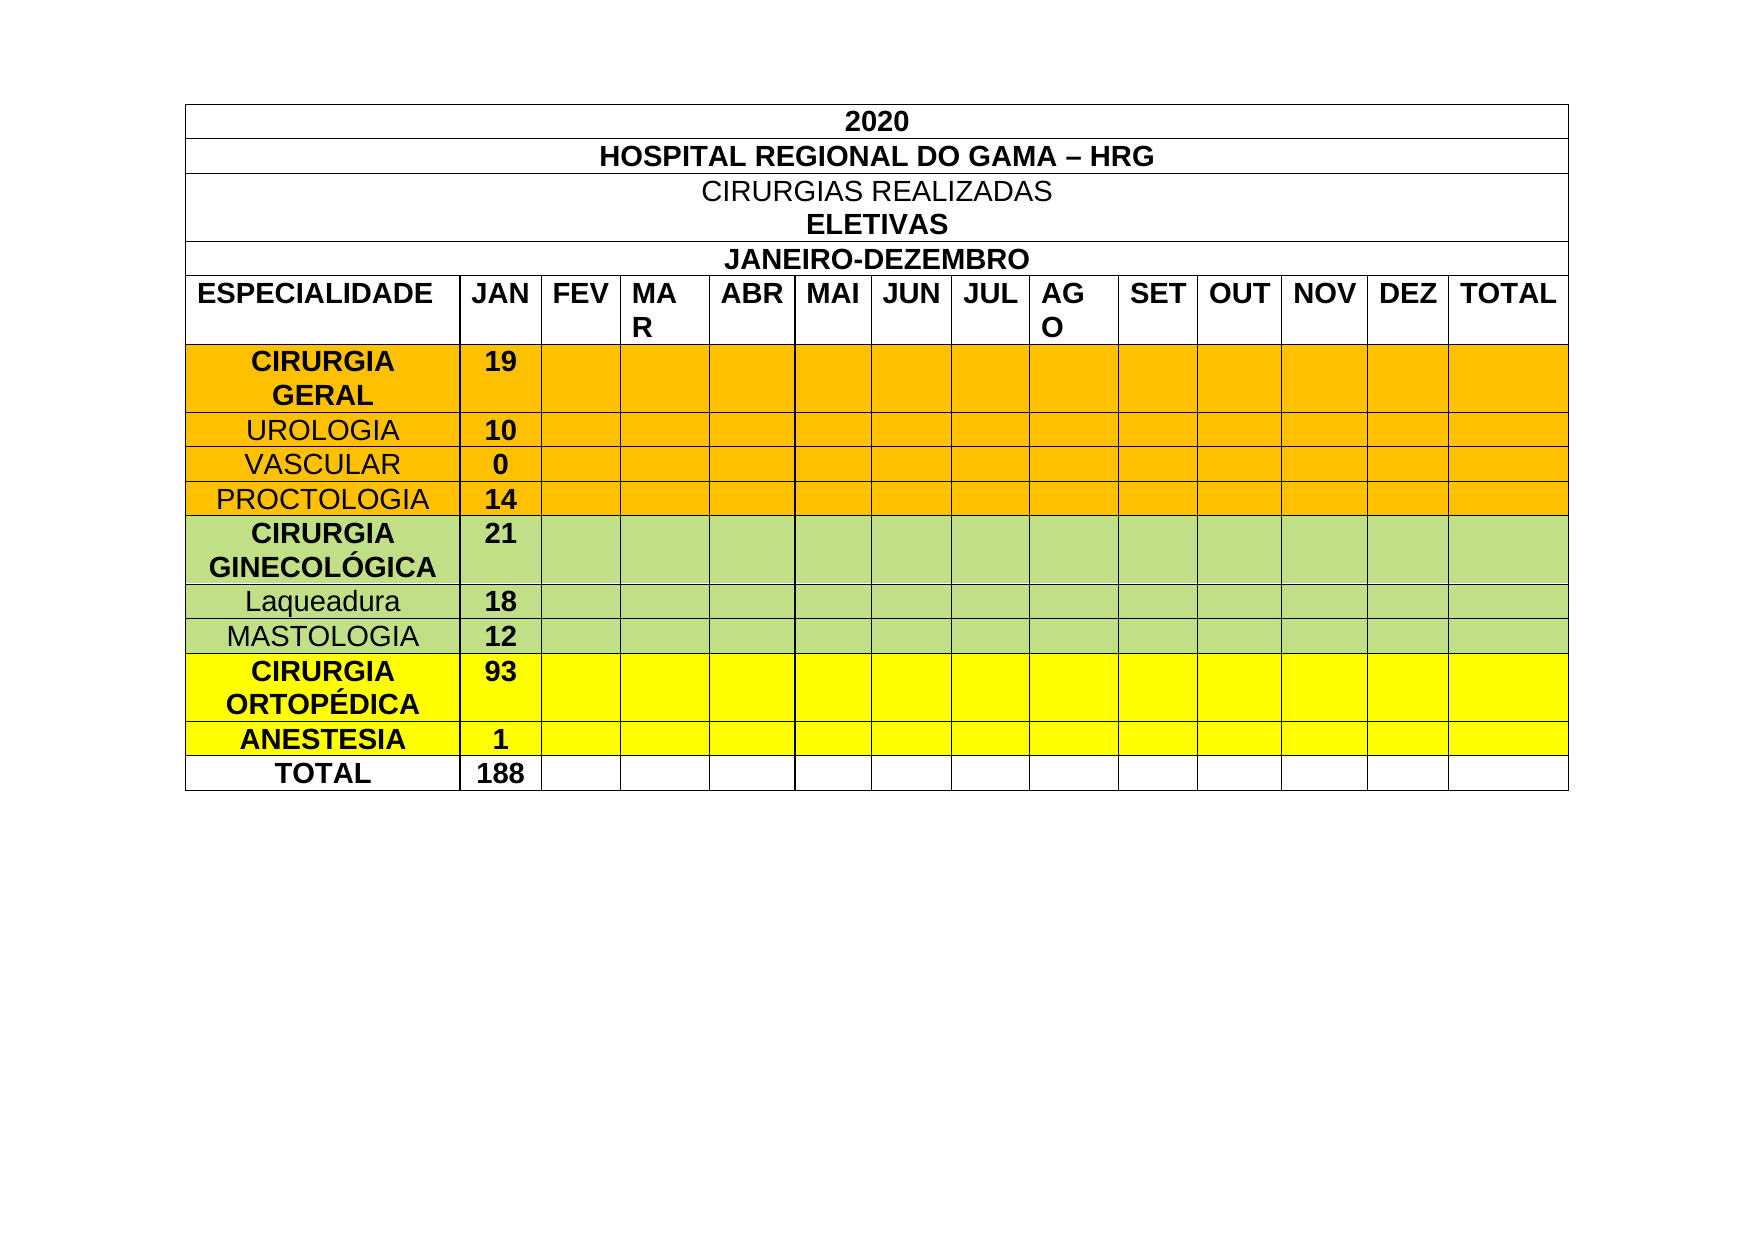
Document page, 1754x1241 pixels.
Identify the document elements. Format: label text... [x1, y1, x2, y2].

table_cell [710, 722, 794, 755]
table_cell 93 [461, 654, 541, 721]
table_cell [1198, 585, 1281, 618]
table_cell [1030, 585, 1118, 618]
table_cell [1449, 619, 1568, 653]
table_cell FEV [542, 276, 620, 343]
table_cell CIRURGIA ORTOPÉDICA [186, 654, 459, 721]
table_cell [1198, 756, 1281, 790]
table_cell [710, 756, 794, 790]
table_cell [1449, 413, 1568, 446]
table_cell 21 [461, 516, 541, 583]
table_cell [1449, 585, 1568, 618]
table_cell [1198, 619, 1281, 653]
table_cell [621, 619, 709, 653]
table_cell [796, 413, 871, 446]
table_cell [952, 482, 1029, 515]
table_cell [542, 722, 620, 755]
table_cell [710, 345, 794, 412]
table_cell MAI [796, 276, 871, 343]
table_cell [796, 619, 871, 653]
table_cell [542, 413, 620, 446]
table_cell [796, 654, 871, 721]
table_cell [710, 619, 794, 653]
table_cell [952, 413, 1029, 446]
table_cell [1449, 654, 1568, 721]
table_cell [621, 722, 709, 755]
table_cell HOSPITAL REGIONAL DO GAMA – HRG [186, 139, 1568, 173]
table_cell [952, 619, 1029, 653]
table_cell OUT [1198, 276, 1281, 343]
table_cell [796, 516, 871, 583]
table_cell [542, 516, 620, 583]
table_cell [621, 447, 709, 481]
table_cell [872, 722, 951, 755]
table_cell [872, 345, 951, 412]
table_cell TOTAL [1449, 276, 1568, 343]
table_cell [1030, 447, 1118, 481]
table_cell [1030, 413, 1118, 446]
table_cell [1119, 482, 1197, 515]
table_cell CIRURGIAS REALIZADAS ELETIVAS [186, 174, 1568, 241]
table_cell [1449, 482, 1568, 515]
table_cell JAN [461, 276, 541, 343]
table_cell [1119, 345, 1197, 412]
table_cell [710, 482, 794, 515]
table_cell [621, 516, 709, 583]
table_cell [1119, 722, 1197, 755]
table_cell [796, 482, 871, 515]
table_cell ESPECIALIDADE [186, 276, 459, 343]
table_cell [872, 654, 951, 721]
table_cell [952, 345, 1029, 412]
table_cell [1198, 345, 1281, 412]
table_cell [872, 619, 951, 653]
table_cell [1282, 516, 1367, 583]
table_cell [1368, 654, 1448, 721]
table_cell [710, 585, 794, 618]
table_cell [1368, 482, 1448, 515]
table_cell [1119, 516, 1197, 583]
table_cell [1368, 345, 1448, 412]
table_cell [542, 619, 620, 653]
table_cell [1030, 345, 1118, 412]
table_cell 19 [461, 345, 541, 412]
table_cell [872, 413, 951, 446]
table_cell [710, 654, 794, 721]
table_cell CIRURGIA GERAL [186, 345, 459, 412]
table_cell [621, 654, 709, 721]
table_cell [542, 756, 620, 790]
table_cell [542, 345, 620, 412]
table_cell AGO [1030, 276, 1118, 343]
table_cell 188 [461, 756, 541, 790]
table_cell [1282, 756, 1367, 790]
table_cell [796, 756, 871, 790]
table_cell [872, 482, 951, 515]
table_cell [872, 585, 951, 618]
table_cell [1368, 585, 1448, 618]
table_cell TOTAL [186, 756, 459, 790]
table_cell [1449, 345, 1568, 412]
table_cell [1030, 482, 1118, 515]
table_cell [1368, 619, 1448, 653]
table_cell 12 [461, 619, 541, 653]
table_cell [542, 654, 620, 721]
table_cell [1282, 413, 1367, 446]
table_cell [1198, 516, 1281, 583]
table_cell VASCULAR [186, 447, 459, 481]
table_cell [952, 447, 1029, 481]
table_cell 10 [461, 413, 541, 446]
table_cell [952, 585, 1029, 618]
table_cell [1198, 654, 1281, 721]
table_cell JUL [952, 276, 1029, 343]
table_cell [1368, 516, 1448, 583]
table_cell [796, 585, 871, 618]
table_cell [1030, 756, 1118, 790]
table_cell [621, 585, 709, 618]
table_cell PROCTOLOGIA [186, 482, 459, 515]
table_cell SET [1119, 276, 1197, 343]
table_cell JUN [872, 276, 951, 343]
table_header 2020 [186, 105, 1568, 138]
table_cell [1282, 722, 1367, 755]
table_cell [1282, 482, 1367, 515]
table_cell [1368, 413, 1448, 446]
table_cell [1282, 619, 1367, 653]
table_cell [1119, 619, 1197, 653]
table_cell [952, 722, 1029, 755]
table_cell DEZ [1368, 276, 1448, 343]
table_cell ANESTESIA [186, 722, 459, 755]
table_cell [1368, 447, 1448, 481]
table_cell [1282, 585, 1367, 618]
table_cell [1198, 447, 1281, 481]
table_cell [621, 345, 709, 412]
table_cell [710, 413, 794, 446]
table_cell [796, 447, 871, 481]
table_cell [796, 345, 871, 412]
table_cell [952, 654, 1029, 721]
table_cell [872, 516, 951, 583]
table_cell 1 [461, 722, 541, 755]
table_cell [621, 482, 709, 515]
table_cell MASTOLOGIA [186, 619, 459, 653]
table_cell [1282, 345, 1367, 412]
table_cell [1449, 516, 1568, 583]
table_cell [1119, 585, 1197, 618]
table_cell [1368, 722, 1448, 755]
table_cell 14 [461, 482, 541, 515]
table_cell [621, 413, 709, 446]
table_cell 0 [461, 447, 541, 481]
table_cell [1198, 482, 1281, 515]
table_cell [1198, 722, 1281, 755]
table_cell JANEIRO-DEZEMBRO [186, 242, 1568, 275]
table_cell NOV [1282, 276, 1367, 343]
table_cell [1449, 756, 1568, 790]
table_cell CIRURGIA GINECOLÓGICA [186, 516, 459, 583]
table_cell [542, 447, 620, 481]
table_cell [710, 516, 794, 583]
table_cell [1449, 447, 1568, 481]
table_cell 18 [461, 585, 541, 618]
table_cell [1198, 413, 1281, 446]
table_cell [1368, 756, 1448, 790]
table_cell [542, 482, 620, 515]
table_cell [952, 516, 1029, 583]
table_cell [1282, 654, 1367, 721]
table_cell [1030, 722, 1118, 755]
table_cell MAR [621, 276, 709, 343]
table_cell [710, 447, 794, 481]
table_cell [1282, 447, 1367, 481]
table_cell [1030, 516, 1118, 583]
table_cell [1119, 413, 1197, 446]
table_cell [1449, 722, 1568, 755]
table_cell [542, 585, 620, 618]
table_cell [796, 722, 871, 755]
table_cell [621, 756, 709, 790]
table_cell Laqueadura [186, 585, 459, 618]
table_cell [1030, 654, 1118, 721]
table_cell [872, 447, 951, 481]
table_cell [1119, 756, 1197, 790]
table_cell [1030, 619, 1118, 653]
table_cell [872, 756, 951, 790]
table_cell [1119, 447, 1197, 481]
table_cell UROLOGIA [186, 413, 459, 446]
table_cell ABR [710, 276, 794, 343]
table_cell [1119, 654, 1197, 721]
table_cell [952, 756, 1029, 790]
